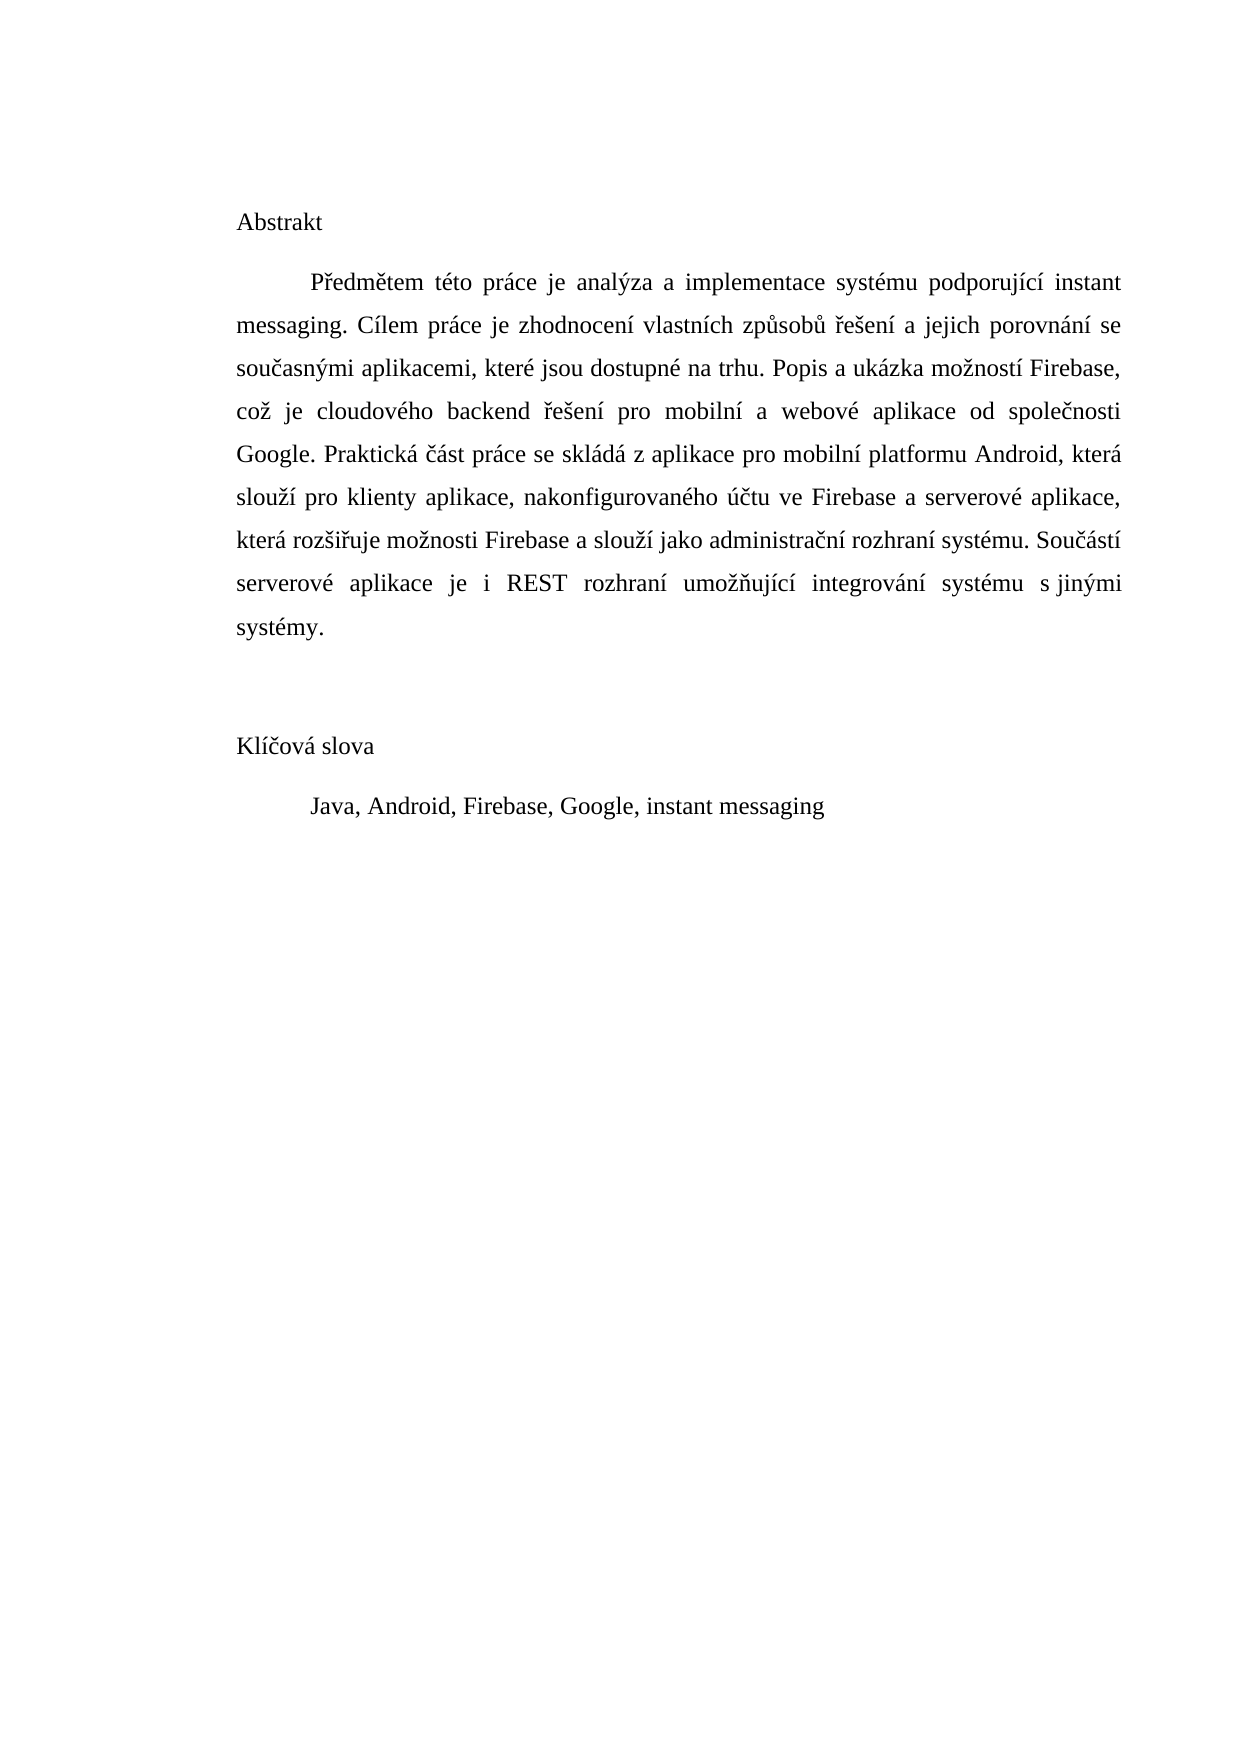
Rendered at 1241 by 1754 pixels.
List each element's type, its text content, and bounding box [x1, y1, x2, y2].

text Předmětem této práce je analýza a implementace systému podporující instant messaging. Cílem práce je zhodnocení vlastních způsobů řešení a jejich porovnání se současnými aplikacemi, které jsou dostupné na trhu. Popis a ukázka možností Firebase, což je cloudového backend řešení pro mobilní a webové aplikace od společnosti Google. Praktická část práce se skládá z aplikace pro mobilní platformu Android, která slouží pro klienty aplikace, nakonfigurovaného účtu ve Firebase a serverové aplikace, která rozšiřuje možnosti Firebase a slouží jako administrační rozhraní systému. Součástí serverové aplikace je i REST rozhraní umožňující integrování systému s jinými systémy. [236, 267, 1122, 640]
text Klíčová slova [236, 731, 1122, 760]
text Java, Android, Firebase, Google, instant messaging [236, 791, 1122, 820]
text Abstrakt [236, 207, 1122, 236]
